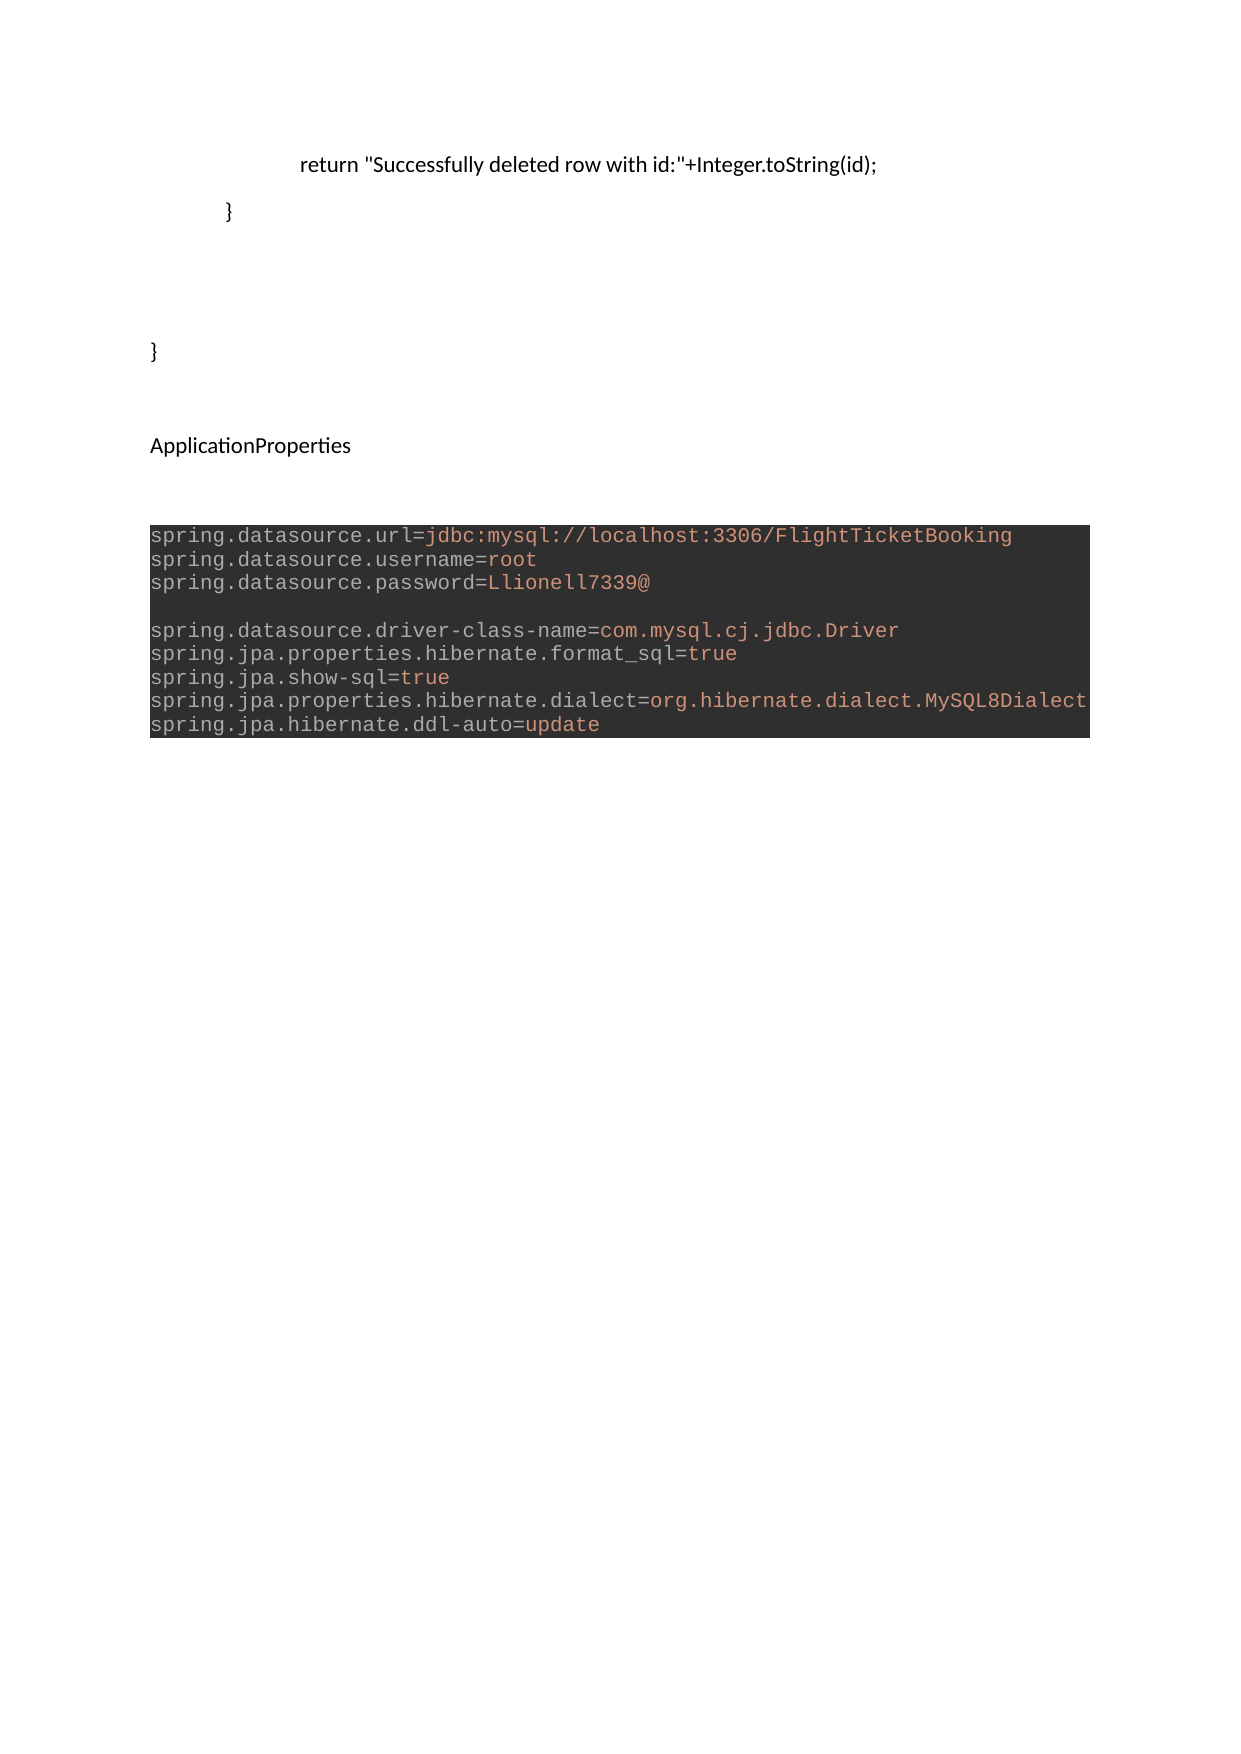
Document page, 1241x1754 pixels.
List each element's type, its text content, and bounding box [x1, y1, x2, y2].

text spring.jpa.hibernate.ddl-auto=update [150, 714, 1090, 738]
text spring.jpa.show-sql=true [150, 667, 1090, 691]
text spring.jpa.properties.hibernate.dialect=org.hibernate.dialect.MySQL8Dialect [150, 691, 1090, 714]
text spring.datasource.username=root [150, 549, 1090, 572]
text spring.jpa.properties.hibernate.format_sql=true [150, 643, 1090, 667]
text spring.datasource.driver-class-name=com.mysql.cj.jdbc.Driver [150, 619, 1090, 643]
text spring.datasource.url=jdbc:mysql://localhost:3306/FlightTicketBooking [150, 525, 1090, 549]
text ApplicationProperties [150, 431, 1090, 459]
text } [150, 337, 1090, 366]
text return "Successfully deleted row with id:"+Integer.toString(id); [150, 150, 1090, 178]
text } [150, 197, 1090, 225]
text spring.datasource.password=Llionell7339@ [150, 572, 1090, 596]
